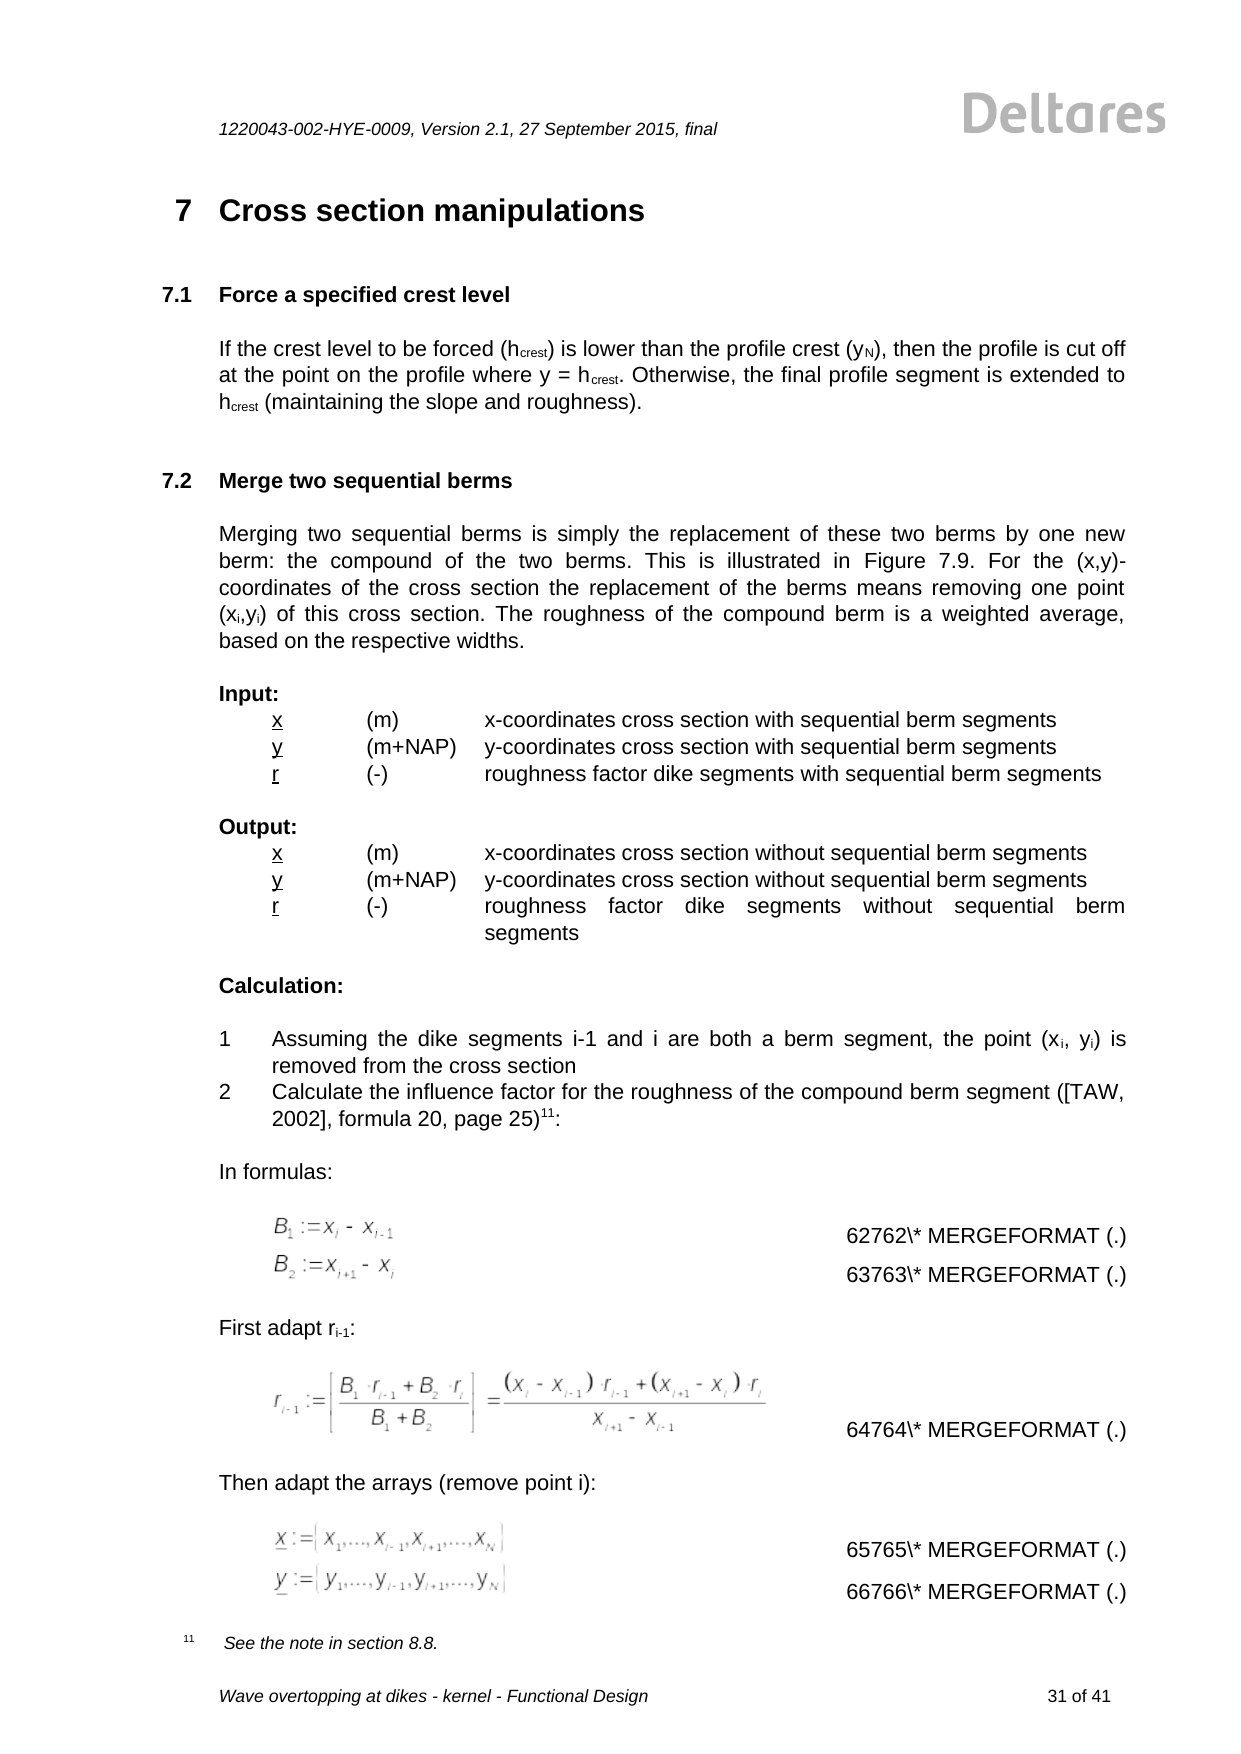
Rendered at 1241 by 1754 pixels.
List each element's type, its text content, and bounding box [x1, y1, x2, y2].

picture [964, 75, 1166, 133]
text Calculation: [218, 972, 1126, 998]
subtitle Merge two sequential berms [192, 467, 1126, 493]
list Assuming the dike segments i-1 and i are both a berm segment, the point (xi, yi) is removed from the cross section [218, 1025, 1126, 1078]
list Calculate the influence factor for the roughness of the compound berm segment ([TAW, 2002], formula 20, page 25): [218, 1078, 1126, 1131]
text Then adapt the arrays (remove point i): [218, 1468, 1126, 1495]
text First adapt ri-1: [218, 1314, 1126, 1340]
text Input: [218, 679, 1126, 706]
text x (m) x-coordinates cross section with sequential berm segments [218, 706, 1126, 732]
text If the crest level to be forced (hcrest) is lower than the profile crest (yN), then the profile is cut off at the point on the profile where y = hcrest. Otherwise, the final profile segment is extended to hcrest (maintaining the slope and roughness). [218, 334, 1126, 414]
text x (m) x-coordinates cross section without sequential berm segments [218, 839, 1126, 865]
text y (m+NAP) y-coordinates cross section without sequential berm segments [218, 865, 1126, 892]
subtitle Cross section manipulations [192, 192, 1126, 228]
text In formulas: [218, 1157, 1126, 1184]
subtitle Force a specified crest level [192, 281, 1126, 307]
text r (-) roughness factor dike segments without sequential berm segments [218, 892, 1126, 945]
text Output: [218, 812, 1126, 839]
text r (-) roughness factor dike segments with sequential berm segments [218, 759, 1126, 786]
text y (m+NAP) y-coordinates cross section with sequential berm segments [218, 732, 1126, 759]
